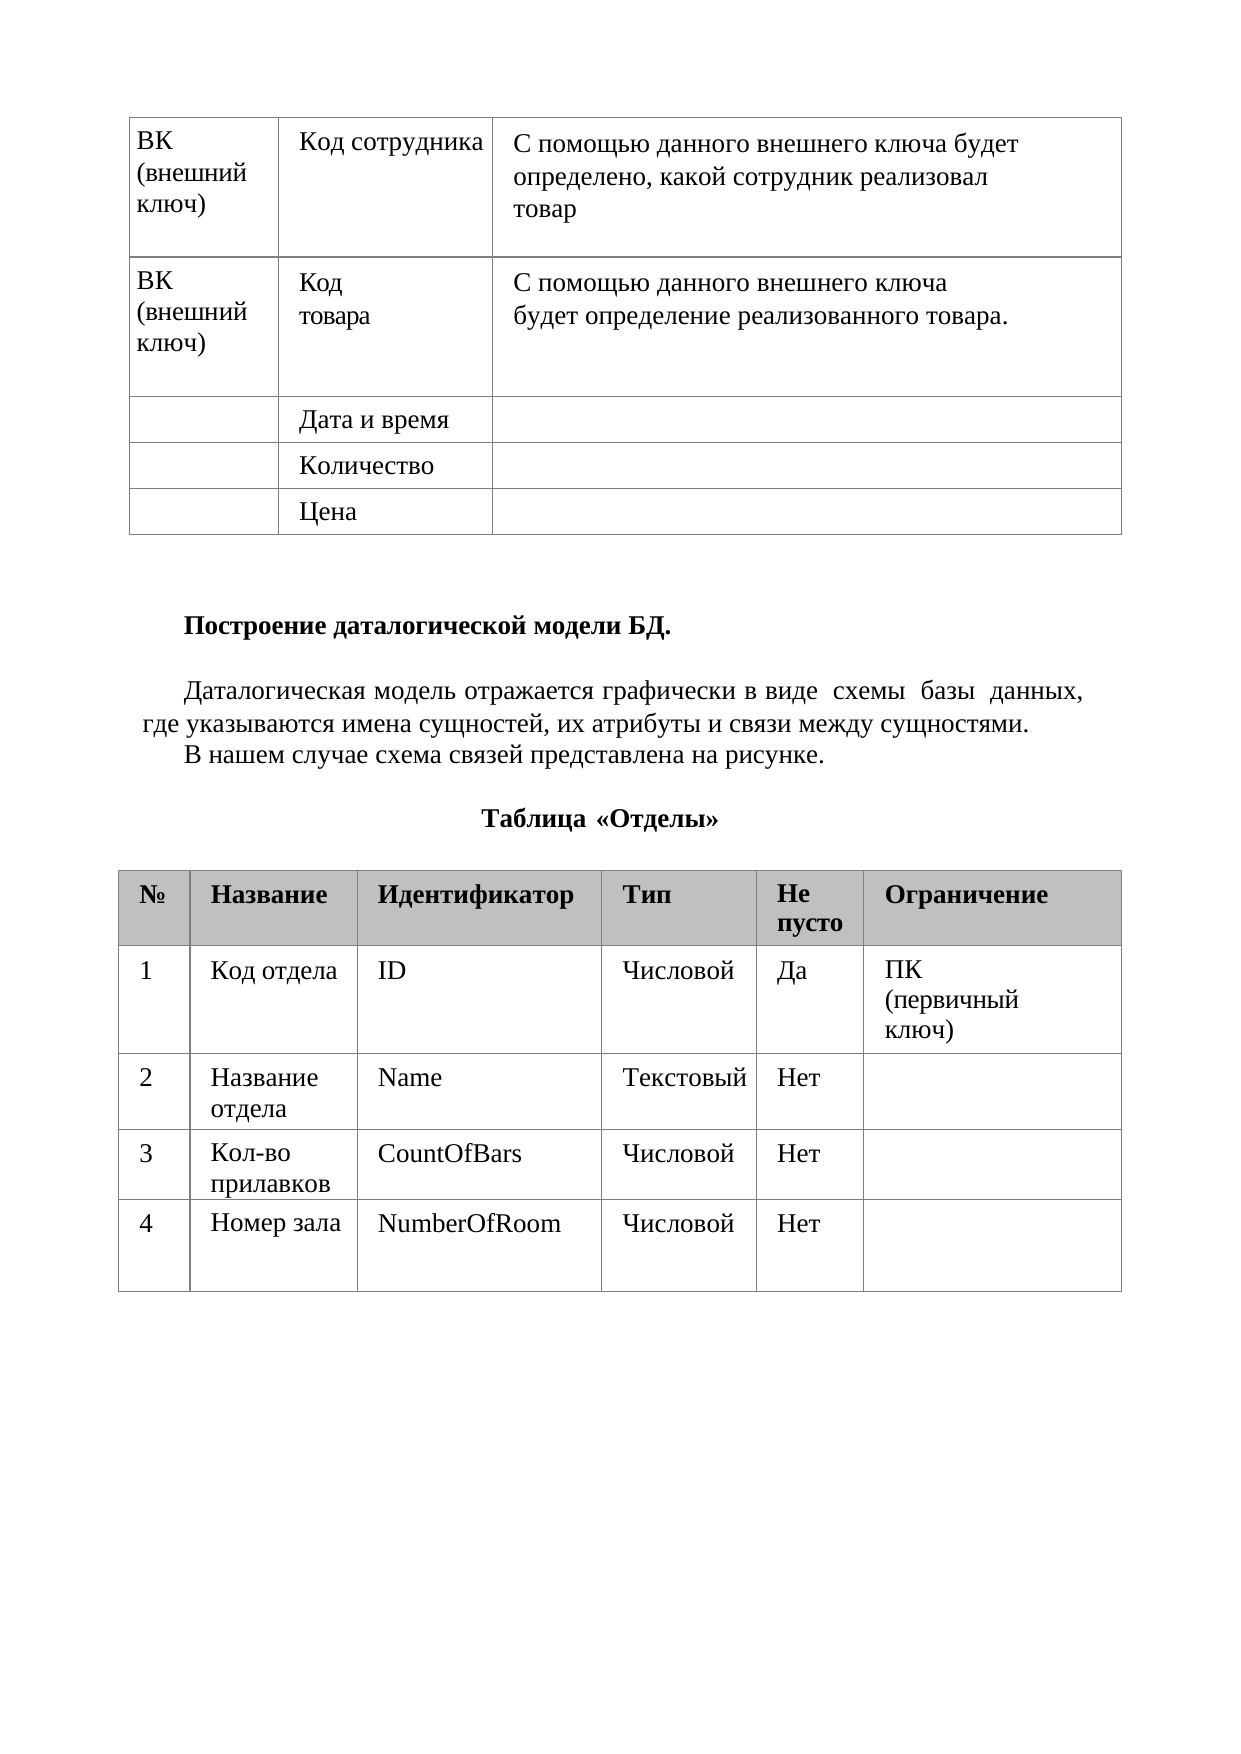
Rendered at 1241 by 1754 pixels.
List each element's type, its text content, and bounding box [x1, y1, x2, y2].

table_header ВК (внешний ключ) [130, 118, 278, 256]
subtitle Построение даталогической модели БД. [183, 609, 1134, 641]
table_cell CountOfBars [358, 1130, 601, 1198]
table_cell [864, 1130, 1121, 1198]
table_cell 3 [119, 1130, 189, 1198]
table_cell Числовой [602, 946, 756, 1052]
table_cell NumberOfRoom [358, 1200, 601, 1291]
table_cell [130, 489, 278, 534]
table_cell 1 [119, 946, 189, 1052]
table_header Название [191, 871, 357, 945]
table_cell Name [358, 1054, 601, 1129]
table_cell Цена [279, 489, 492, 534]
table_cell Дата и время [279, 397, 492, 442]
table_cell Нет [757, 1054, 863, 1129]
table_cell [493, 397, 1121, 442]
text В нашем случае схема связей представлена на рисунке. [183, 740, 1134, 770]
table_cell Название отдела [191, 1054, 357, 1129]
table_cell ID [358, 946, 601, 1052]
table_cell [864, 1054, 1121, 1129]
table_cell Да [757, 946, 863, 1052]
table_header Ограничение [864, 871, 1121, 945]
table_cell 2 [119, 1054, 189, 1129]
table_cell [130, 397, 278, 442]
text Даталогическая модель отражается графически в виде схемы базы данных, где указываются имена сущностей, их атрибуты и связи между сущностями. [142, 674, 1119, 738]
table_cell Количество [279, 443, 492, 488]
table_cell Код отдела [191, 946, 357, 1052]
table_cell [130, 443, 278, 488]
table_cell Номер зала [191, 1200, 357, 1291]
table_cell 4 [119, 1200, 189, 1291]
table_cell [864, 1200, 1121, 1291]
table_cell ПК (первичный ключ) [864, 946, 1121, 1052]
subtitle Таблица «Отделы» [136, 803, 1064, 834]
table_cell Числовой [602, 1200, 756, 1291]
table_cell С помощью данного внешнего ключа будет определение реализованного товара. [493, 258, 1121, 396]
table_header Не пусто [757, 871, 863, 945]
table_cell [493, 443, 1121, 488]
table_cell Кол-во прилавков [191, 1130, 357, 1198]
table_header № [119, 871, 189, 945]
table_header Тип [602, 871, 756, 945]
table_cell ВК (внешний ключ) [130, 258, 278, 396]
table_header С помощью данного внешнего ключа будет определено, какой сотрудник реализовал товар [493, 118, 1121, 256]
table_cell Текстовый [602, 1054, 756, 1129]
table_header Код сотрудника [279, 118, 492, 256]
table_cell [493, 489, 1121, 534]
table_header Идентификатор [358, 871, 601, 945]
table_cell Нет [757, 1200, 863, 1291]
table_cell Код товара [279, 258, 492, 396]
table_cell Числовой [602, 1130, 756, 1198]
table_cell Нет [757, 1130, 863, 1198]
